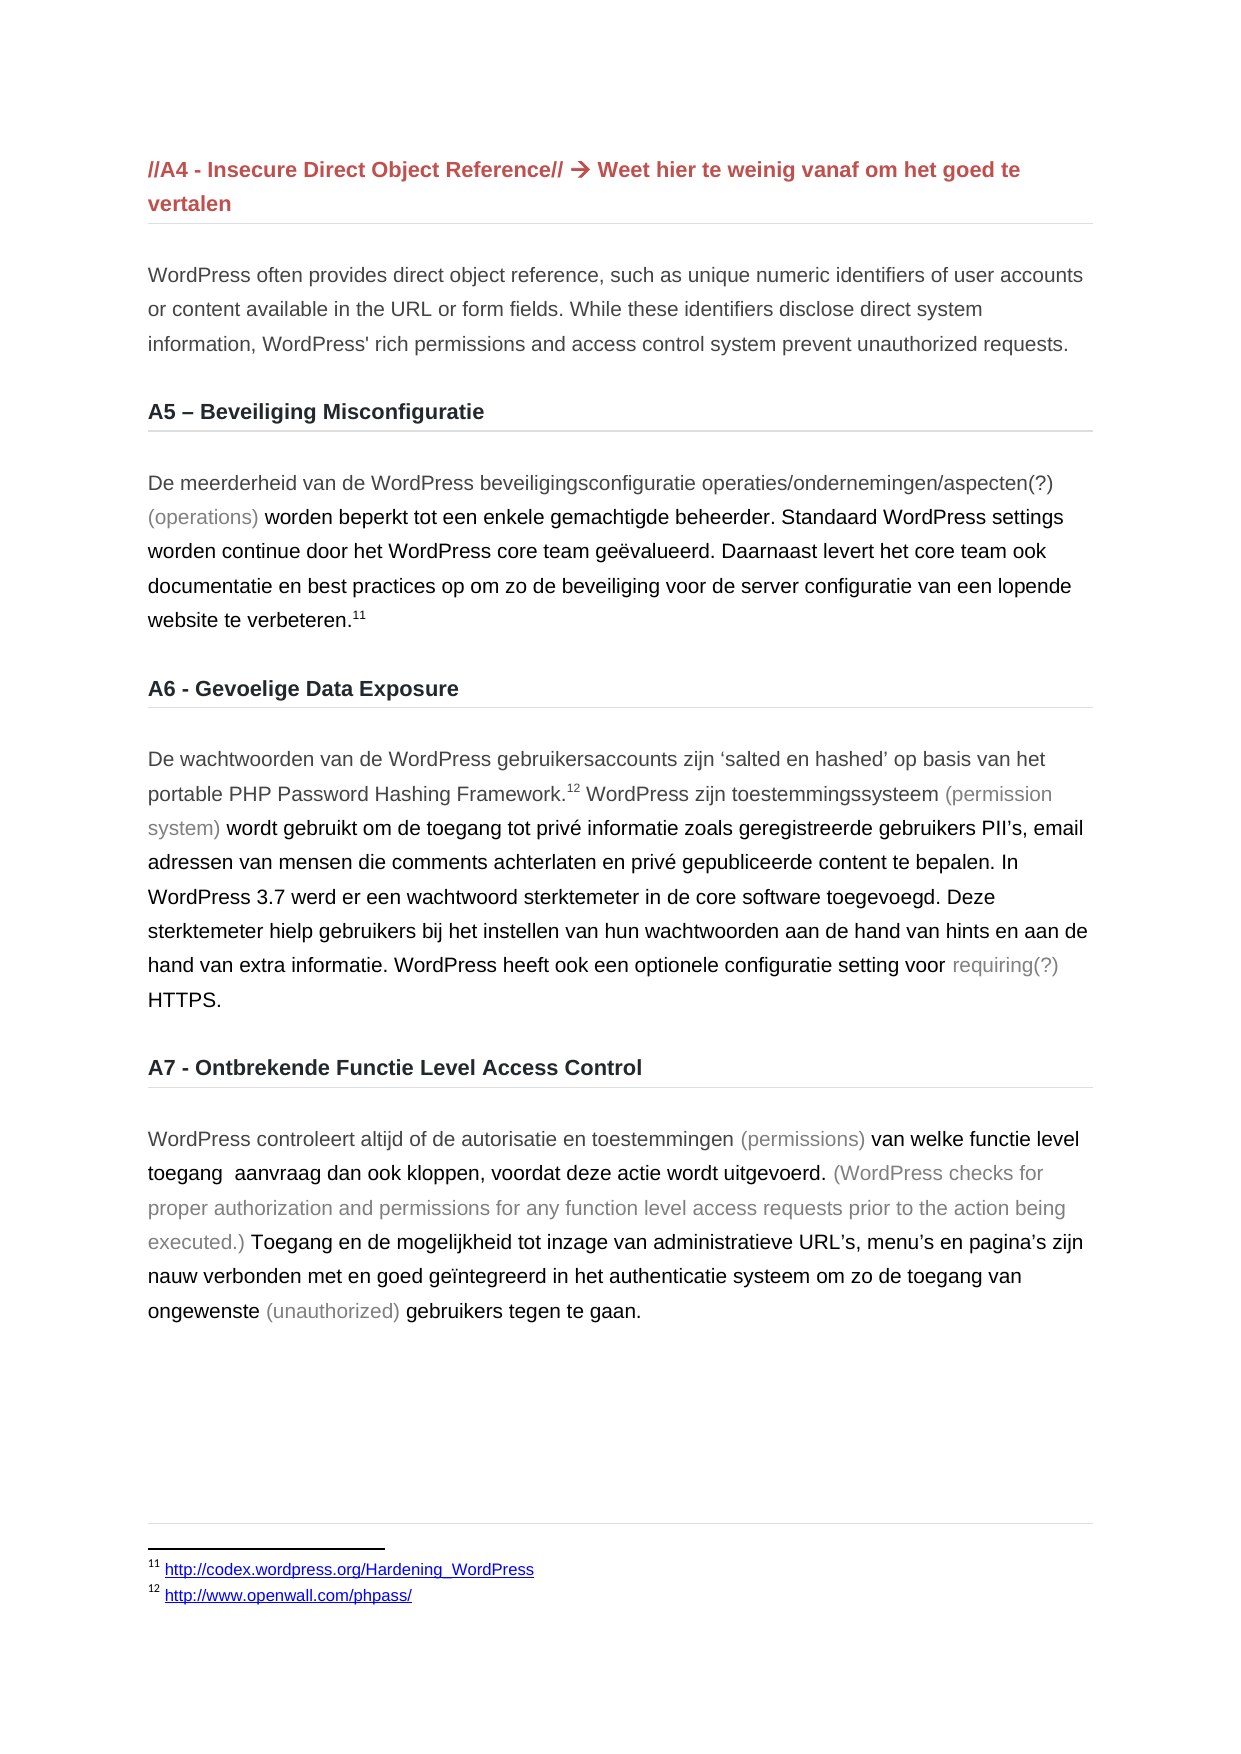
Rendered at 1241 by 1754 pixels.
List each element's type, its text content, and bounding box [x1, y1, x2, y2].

text WordPress controleert altijd of de autorisatie en toestemmingen (permissions) van welke functie level toegang aanvraag dan ook kloppen, voordat deze actie wordt uitgevoerd. (WordPress checks for proper authorization and permissions for any function level access requests prior to the action being executed.) Toegang en de mogelijkheid tot inzage van administratieve URL’s, menu’s en pagina’s zijn nauw verbonden met en goed geïntegreerd in het authenticatie systeem om zo de toegang van ongewenste (unauthorized) gebruikers tegen te gaan. [148, 1116, 1093, 1323]
text //A4 - Insecure Direct Object Reference// Weet hier te weinig vanaf om het goed te vertalen [148, 148, 1093, 223]
text A7 - Ontbrekende Functie Level Access Control [148, 1046, 1093, 1087]
text De meerderheid van de WordPress beveiligingsconfiguratie operaties/ondernemingen/aspecten(?)(operations) worden beperkt tot een enkele gemachtigde beheerder. Standaard WordPress settings worden continue door het WordPress core team geëvalueerd. Daarnaast levert het core team ook documentatie en best practices op om zo de beveiliging voor de server configuratie van een lopende website te verbeteren. [148, 460, 1093, 632]
text A6 - Gevoelige Data Exposure [148, 666, 1093, 707]
text WordPress often provides direct object reference, such as unique numeric identifiers of user accounts or content available in the URL or form fields. While these identifiers disclose direct system information, WordPress' rich permissions and access control system prevent unauthorized requests. [148, 252, 1093, 355]
text De wachtwoorden van de WordPress gebruikersaccounts zijn ‘salted en hashed’ op basis van het portable PHP Password Hashing Framework. WordPress zijn toestemmingssysteem (permission system) wordt gebruikt om de toegang tot privé informatie zoals geregistreerde gebruikers PII’s, email adressen van mensen die comments achterlaten en privé gepubliceerde content te bepalen. In WordPress 3.7 werd er een wachtwoord sterktemeter in de core software toegevoegd. Deze sterktemeter hielp gebruikers bij het instellen van hun wachtwoorden aan de hand van hints en aan de hand van extra informatie. WordPress heeft ook een optionele configuratie setting voor requiring(?) HTTPS. [148, 737, 1093, 1012]
text A5 – Beveiliging Misconfiguratie [148, 390, 1093, 430]
